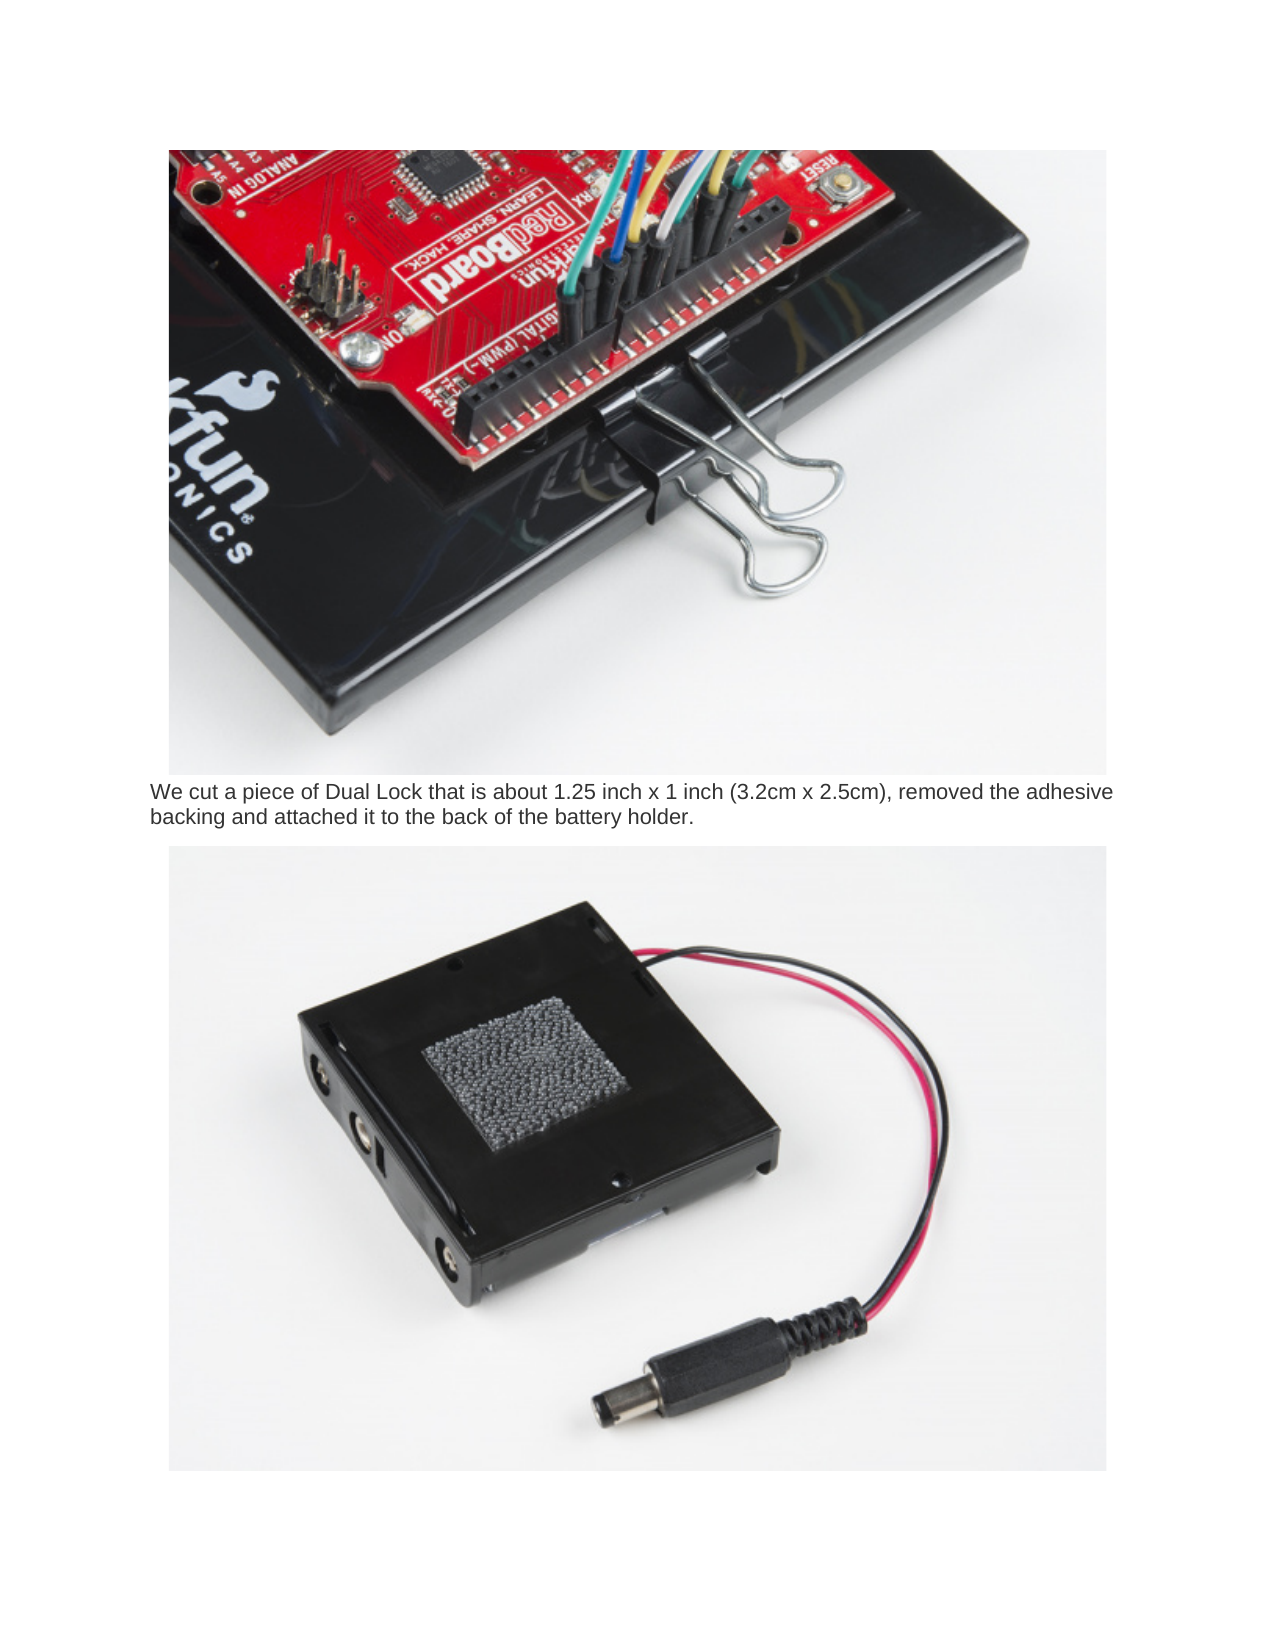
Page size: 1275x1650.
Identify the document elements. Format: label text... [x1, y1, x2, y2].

picture [168, 150, 1107, 775]
text We cut a piece of Dual Lock that is about 1.25 inch x 1 inch (3.2cm x 2.5cm), removed the adhesive backing and attached it to the back of the battery holder. [150, 779, 1125, 829]
picture [168, 846, 1107, 1471]
